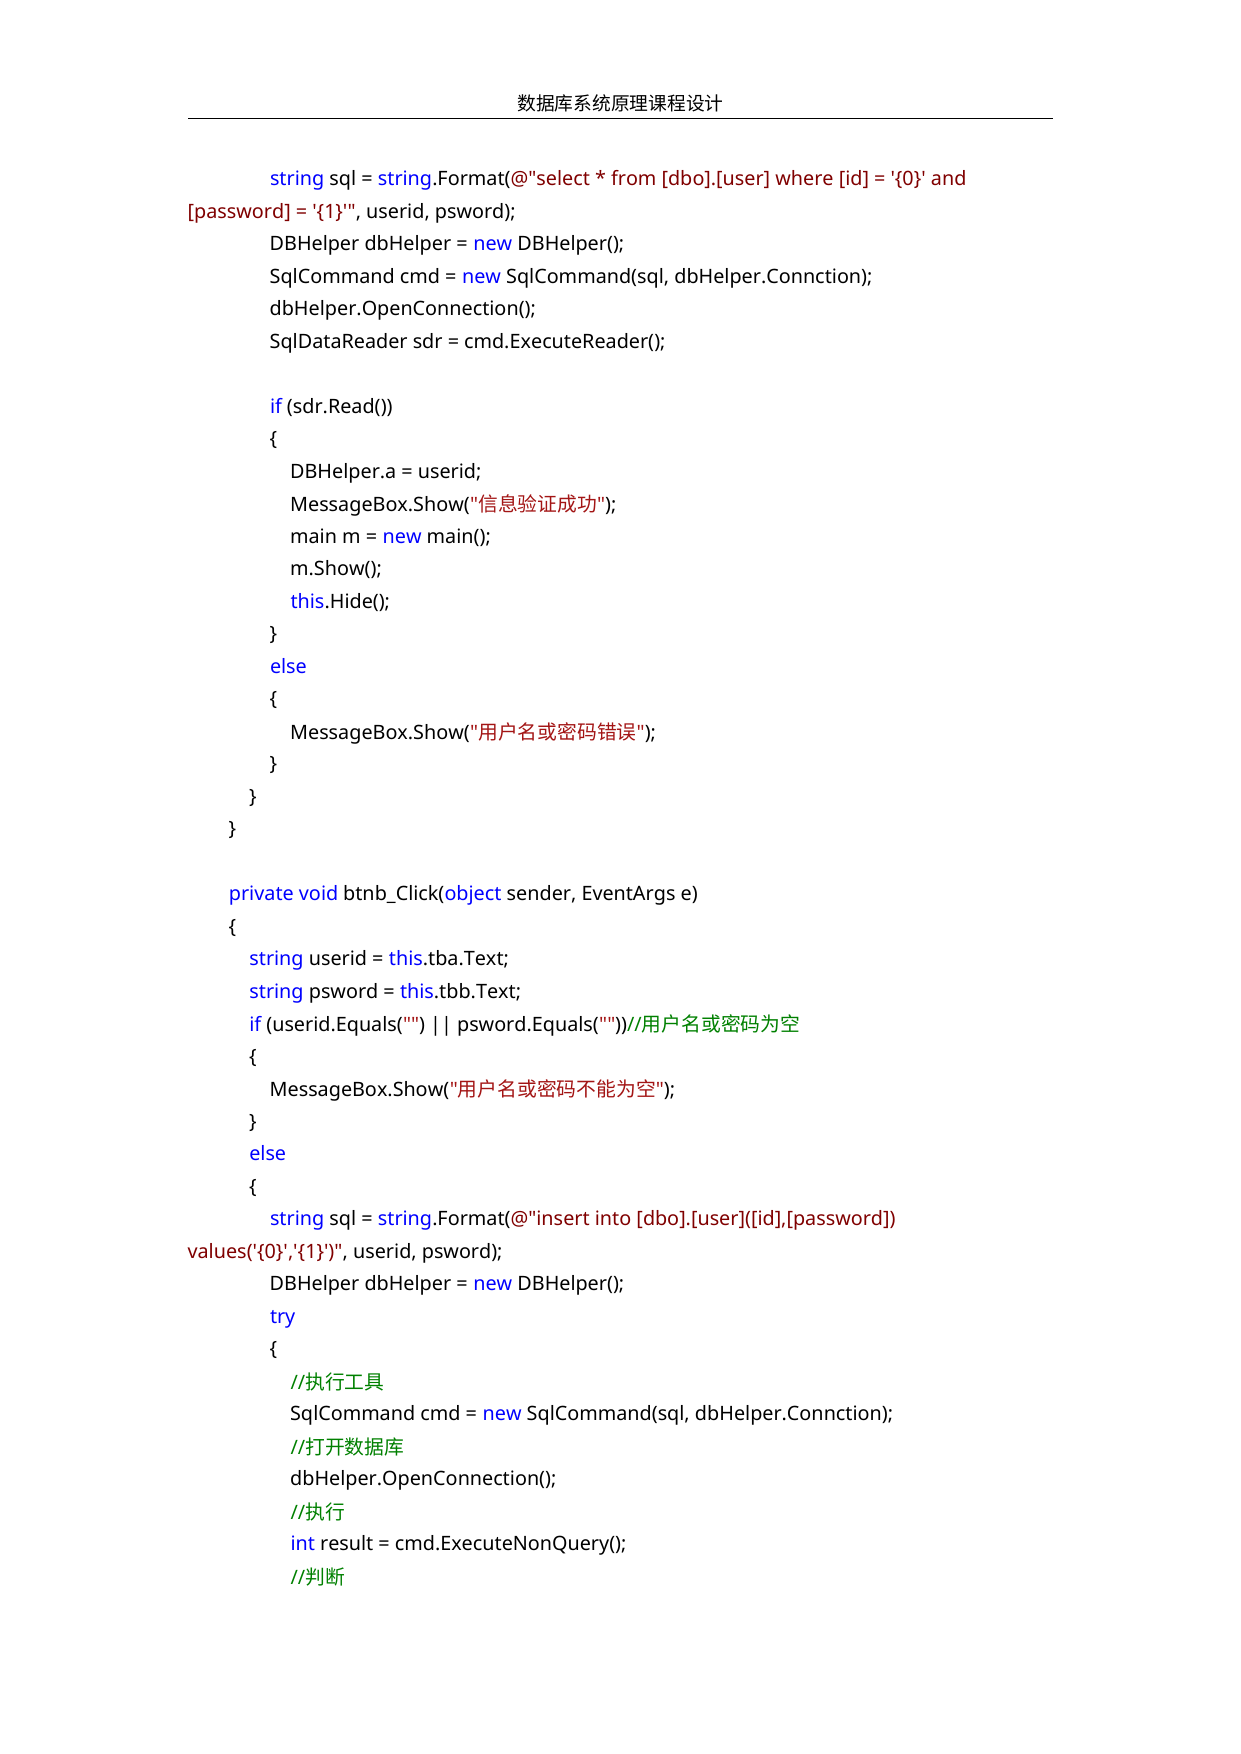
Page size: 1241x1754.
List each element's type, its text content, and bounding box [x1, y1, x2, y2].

text //执行 [187, 1494, 1053, 1527]
text { [187, 1332, 1053, 1364]
text else [187, 649, 1053, 682]
text { [187, 909, 1053, 942]
text } [187, 812, 1053, 844]
text if (sdr.Read()) [187, 389, 1053, 422]
text MessageBox.Show("信息验证成功"); [187, 487, 1053, 519]
text DBHelper dbHelper = new DBHelper(); [187, 1267, 1053, 1299]
text try [187, 1299, 1053, 1332]
text MessageBox.Show("用户名或密码错误"); [187, 714, 1053, 747]
text string userid = this.tba.Text; [187, 942, 1053, 974]
text { [187, 682, 1053, 714]
text MessageBox.Show("用户名或密码不能为空"); [187, 1072, 1053, 1104]
text string psword = this.tbb.Text; [187, 974, 1053, 1007]
text DBHelper.a = userid; [187, 454, 1053, 487]
text SqlDataReader sdr = cmd.ExecuteReader(); [187, 324, 1053, 357]
text } [187, 1104, 1053, 1137]
text } [187, 747, 1053, 779]
text //打开数据库 [187, 1429, 1053, 1462]
text //执行工具 [187, 1364, 1053, 1397]
text { [187, 1169, 1053, 1202]
text { [187, 422, 1053, 454]
text string sql = string.Format(@"insert into [dbo].[user]([id],[password]) values('{0}','{1}')", userid, psword); [187, 1202, 1053, 1267]
text string sql = string.Format(@"select * from [dbo].[user] where [id] = '{0}' and [password] = '{1}'", userid, psword); [187, 162, 1053, 227]
text { [187, 1039, 1053, 1072]
text else [187, 1137, 1053, 1169]
text SqlCommand cmd = new SqlCommand(sql, dbHelper.Connction); [187, 1397, 1053, 1429]
text if (userid.Equals("") || psword.Equals(""))//用户名或密码为空 [187, 1007, 1053, 1039]
text } [187, 779, 1053, 812]
text m.Show(); [187, 552, 1053, 584]
text SqlCommand cmd = new SqlCommand(sql, dbHelper.Connction); [187, 259, 1053, 292]
text int result = cmd.ExecuteNonQuery(); [187, 1527, 1053, 1559]
text dbHelper.OpenConnection(); [187, 292, 1053, 324]
text dbHelper.OpenConnection(); [187, 1462, 1053, 1494]
text this.Hide(); [187, 584, 1053, 617]
text } [187, 617, 1053, 649]
text main m = new main(); [187, 519, 1053, 552]
text //判断 [187, 1559, 1053, 1592]
text private void btnb_Click(object sender, EventArgs e) [187, 877, 1053, 909]
text DBHelper dbHelper = new DBHelper(); [187, 227, 1053, 259]
